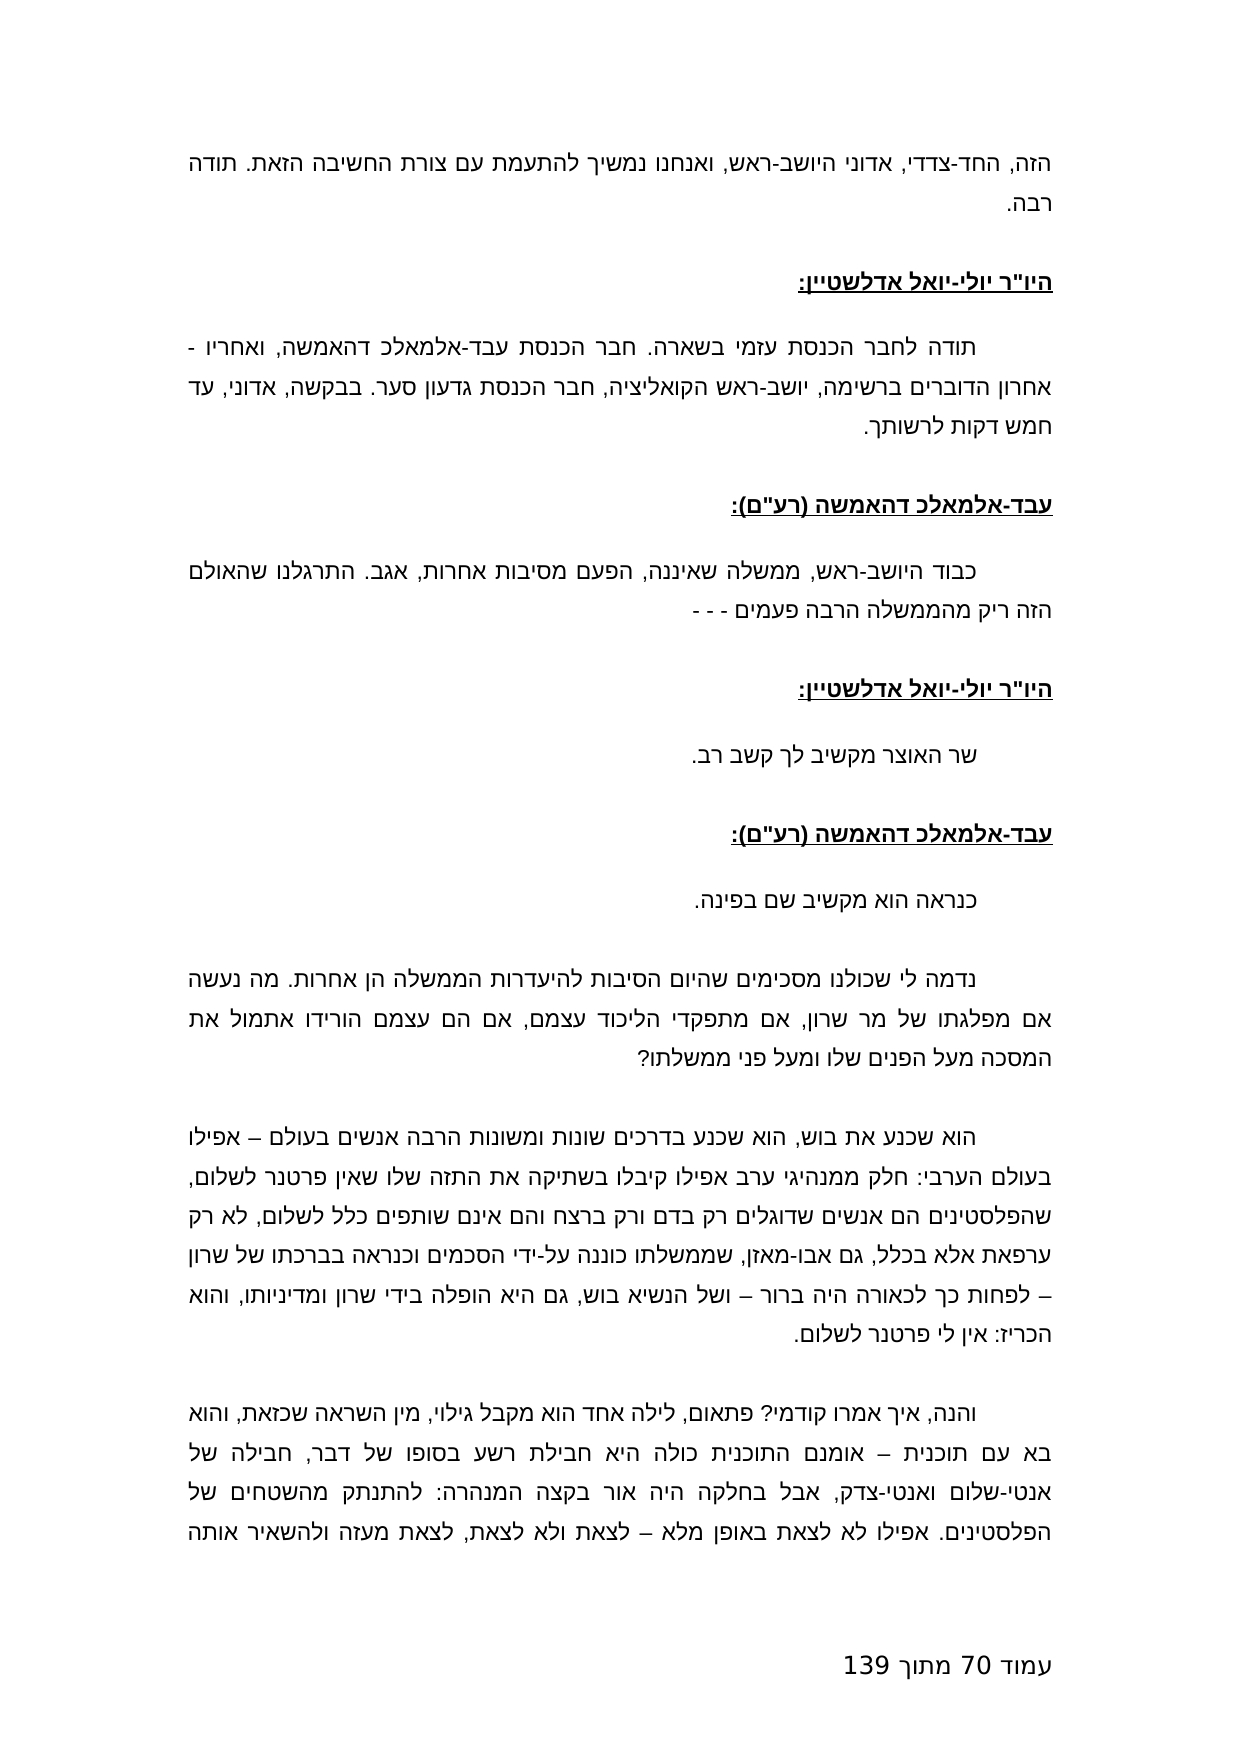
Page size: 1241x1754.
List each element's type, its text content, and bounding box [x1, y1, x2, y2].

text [187, 1400, 1053, 1545]
text עבד-אלמאלכ דהאמשה (רע"ם): [187, 821, 1053, 848]
text עבד-אלמאלכ דהאמשה (רע"ם): [187, 492, 1053, 518]
text שר האוצר מקשיב לך קשב רב. [187, 742, 1053, 769]
text הוא שכנע את בוש, הוא שכנע בדרכים שונות ומשונות הרבה אנשים בעולם – אפילו בעולם הערבי: חלק ממנהיגי ערב אפילו קיבלו בשתיקה את התזה שלו שאין פרטנר לשלום, שהפלסטינים הם אנשים שדוגלים רק בדם ורק ברצח והם אינם שותפים כלל לשלום, לא רק ערפאת אלא בכלל, גם אבו-מאזן, שממשלתו כוננה על-ידי הסכמים וכנראה בברכתו של שרון – לפחות כך לכאורה היה ברור – ושל הנשיא בוש, גם היא הופלה בידי שרון ומדיניותו, והוא הכריז: אין לי פרטנר לשלום. [187, 1124, 1053, 1348]
text נדמה לי שכולנו מסכימים שהיום הסיבות להיעדרות הממשלה הן אחרות. מה נעשה אם מפלגתו של מר שרון, אם מתפקדי הליכוד עצמם, אם הם עצמם הורידו אתמול את המסכה מעל הפנים שלו ומעל פני ממשלתו? [187, 966, 1053, 1071]
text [187, 150, 1053, 216]
text היו"ר יולי-יואל אדלשטיין: [187, 268, 1053, 295]
text כבוד היושב-ראש, ממשלה שאיננה, הפעם מסיבות אחרות, אגב. התרגלנו שהאולם הזה ריק מהממשלה הרבה פעמים - - - [187, 558, 1053, 624]
text היו"ר יולי-יואל אדלשטיין: [187, 676, 1053, 703]
text תודה לחבר הכנסת עזמי בשארה. חבר הכנסת עבד-אלמאלכ דהאמשה, ואחריו - אחרון הדוברים ברשימה, יושב-ראש הקואליציה, חבר הכנסת גדעון סער. בבקשה, אדוני, עד חמש דקות לרשותך. [187, 334, 1053, 439]
text כנראה הוא מקשיב שם בפינה. [187, 887, 1053, 913]
